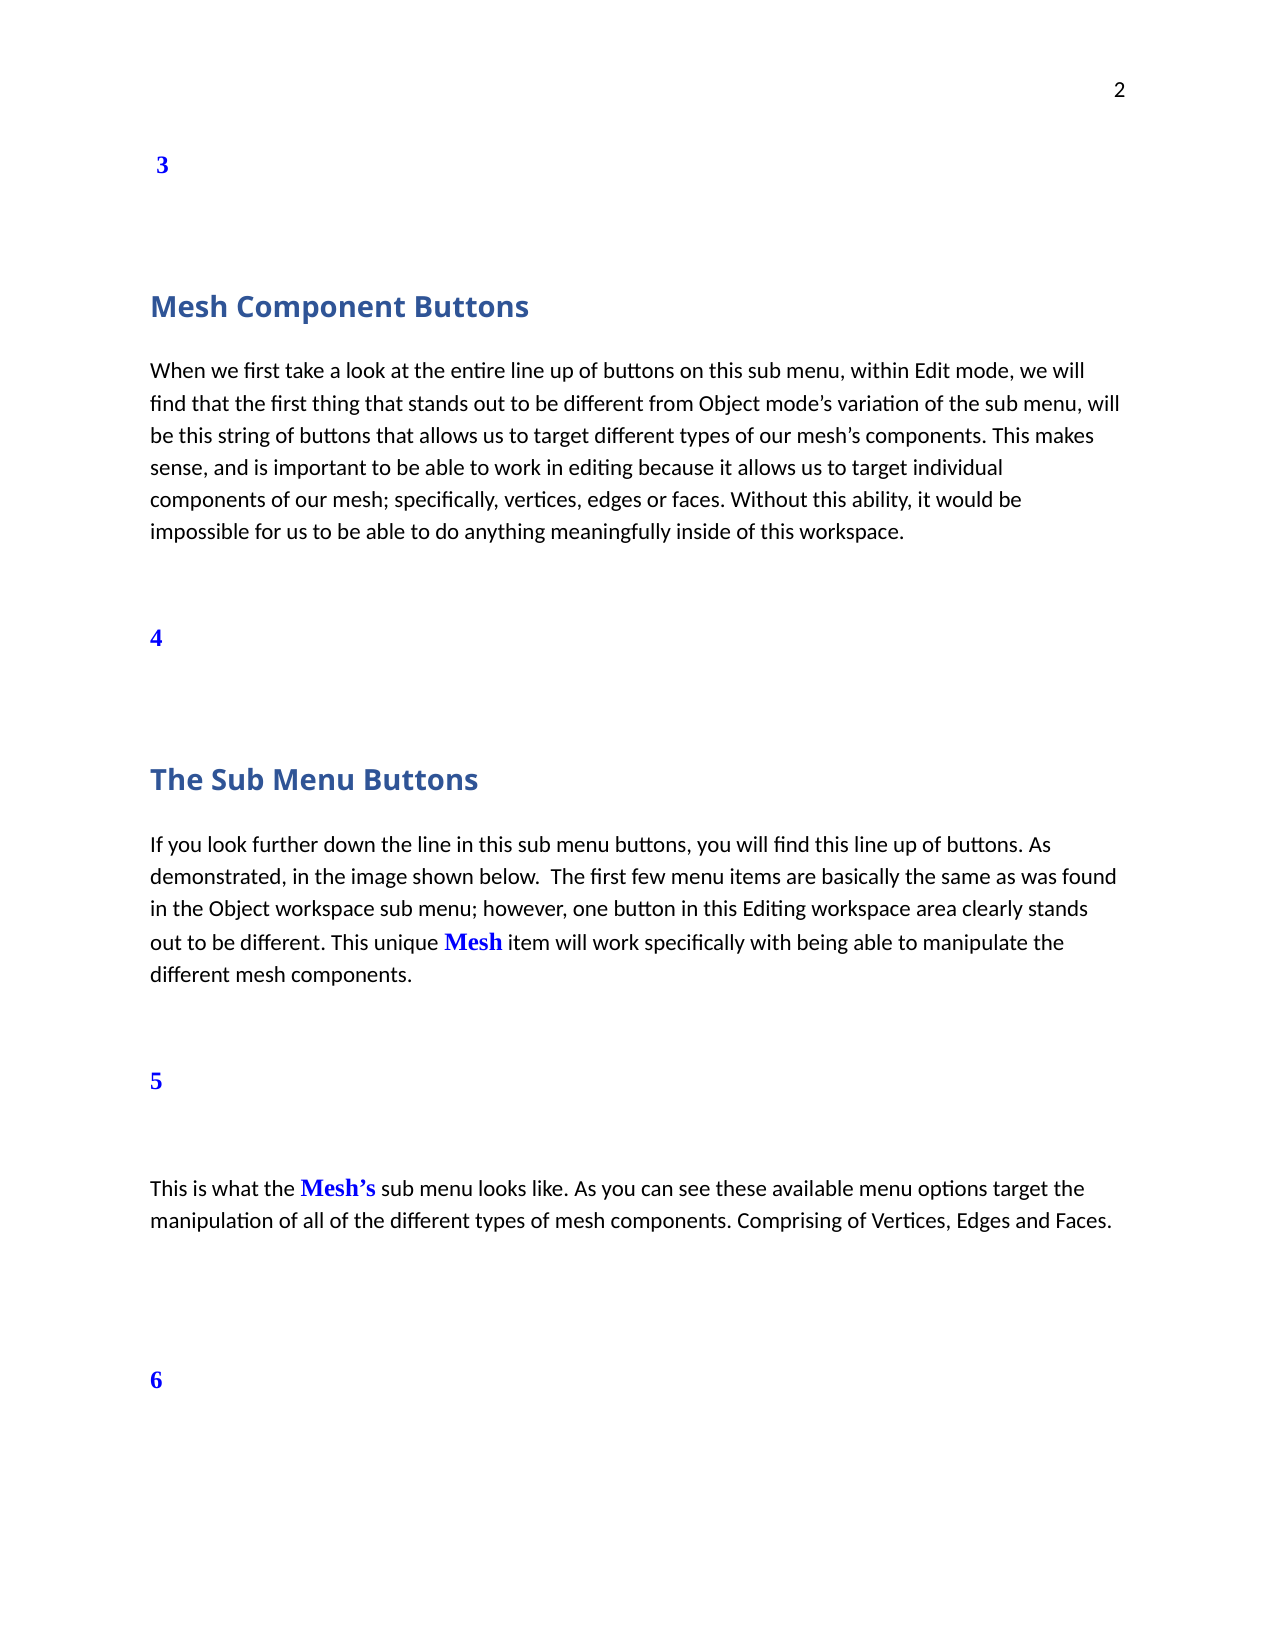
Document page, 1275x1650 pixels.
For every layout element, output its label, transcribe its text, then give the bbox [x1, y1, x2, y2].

subtitle The Sub Menu Buttons [150, 759, 1125, 799]
text 6 [150, 1365, 1125, 1394]
text 3 [150, 150, 1125, 179]
subtitle Mesh Component Buttons [150, 286, 1125, 326]
text This is what the Mesh’s sub menu looks like. As you can see these available menu options target the manipulation of all of the different types of mesh components. Comprising of Vertices, Edges and Faces. [150, 1173, 1125, 1234]
text When we first take a look at the entire line up of buttons on this sub menu, within Edit mode, we will find that the first thing that stands out to be different from Object mode’s variation of the sub menu, will be this string of buttons that allows us to target different types of our mesh’s components. This makes sense, and is important to be able to work in editing because it allows us to target individual components of our mesh; specifically, vertices, edges or faces. Without this ability, it would be impossible for us to be able to do anything meaningfully inside of this workspace. [150, 357, 1125, 546]
text 5 [150, 1066, 1125, 1095]
text If you look further down the line in this sub menu buttons, you will find this line up of buttons. As demonstrated, in the image shown below. The first few menu items are basically the same as was found in the Object workspace sub menu; however, one button in this Editing workspace area clearly stands out to be different. This unique Mesh item will work specifically with being able to manipulate the different mesh components. [150, 830, 1125, 988]
text 4 [150, 623, 1125, 652]
